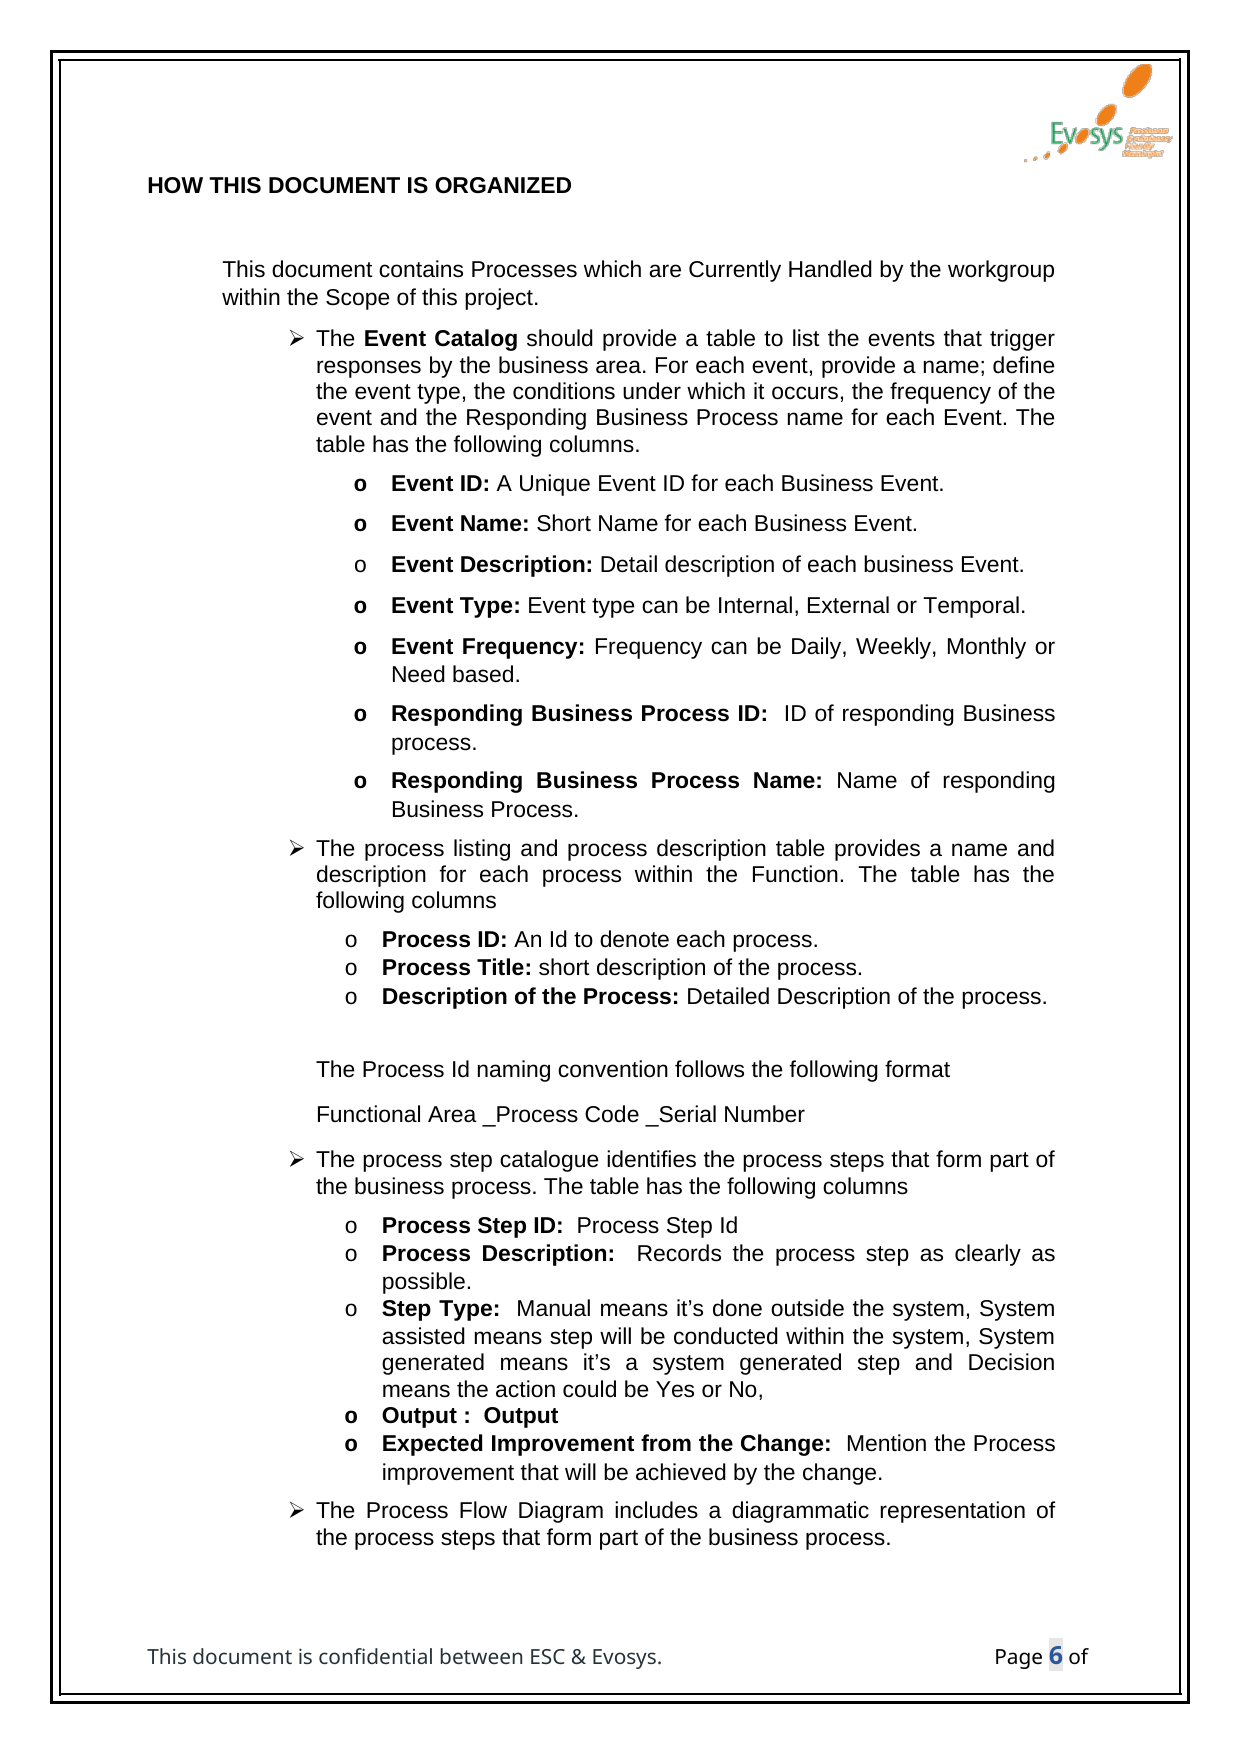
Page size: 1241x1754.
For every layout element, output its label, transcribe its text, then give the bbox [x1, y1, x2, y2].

list The process step catalogue identifies the process steps that form part of the business process. The table has the following columns [288, 1146, 1056, 1199]
list Process ID: An Id to denote each process. [344, 926, 1056, 954]
text Functional Area _Process Code _Serial Number [316, 1101, 1056, 1128]
list Event Frequency: Frequency can be Daily, Weekly, Monthly or Need based. [353, 633, 1056, 688]
list Process Title: short description of the process. [344, 954, 1056, 983]
list The process listing and process description table provides a name and description for each process within the Function. The table has the following columns [288, 834, 1056, 913]
text The Process Id naming convention follows the following format [316, 1056, 1056, 1082]
list Step Type: Manual means it’s done outside the system, System assisted means step will be conducted within the system, System generated means it’s a system generated step and Decision means the action could be Yes or No, [344, 1294, 1056, 1402]
list Process Description: Records the process step as clearly as possible. [344, 1240, 1056, 1294]
list The Event Catalog should provide a table to list the events that trigger responses by the business area. For each event, provide a name; define the event type, the conditions under which it occurs, the frequency of the event and the Responding Business Process name for each Event. The table has the following columns. [288, 325, 1056, 457]
list Responding Business Process Name: Name of responding Business Process. [353, 767, 1056, 822]
list Responding Business Process ID: ID of responding Business process. [353, 700, 1056, 755]
text This document contains Processes which are Currently Handled by the workgroup within the Scope of this project. [222, 256, 1056, 311]
list Description of the Process: Detailed Description of the process. [344, 983, 1056, 1011]
list Process Step ID: Process Step Id [344, 1212, 1056, 1240]
list Event Name: Short Name for each Business Event. [353, 510, 1056, 539]
list The Process Flow Diagram includes a diagrammatic representation of the process steps that form part of the business process. [288, 1497, 1056, 1550]
subtitle HOW THIS DOCUMENT IS ORGANIZED [147, 172, 1092, 198]
list Event Type: Event type can be Internal, External or Temporal. [353, 592, 1056, 620]
list Event Description: Detail description of each business Event. [353, 551, 1056, 579]
list Expected Improvement from the Change: Mention the Process improvement that will be achieved by the change. [344, 1430, 1056, 1485]
picture [1022, 64, 1175, 166]
list Event ID: A Unique Event ID for each Business Event. [353, 469, 1056, 498]
list Output : Output [344, 1402, 1056, 1430]
